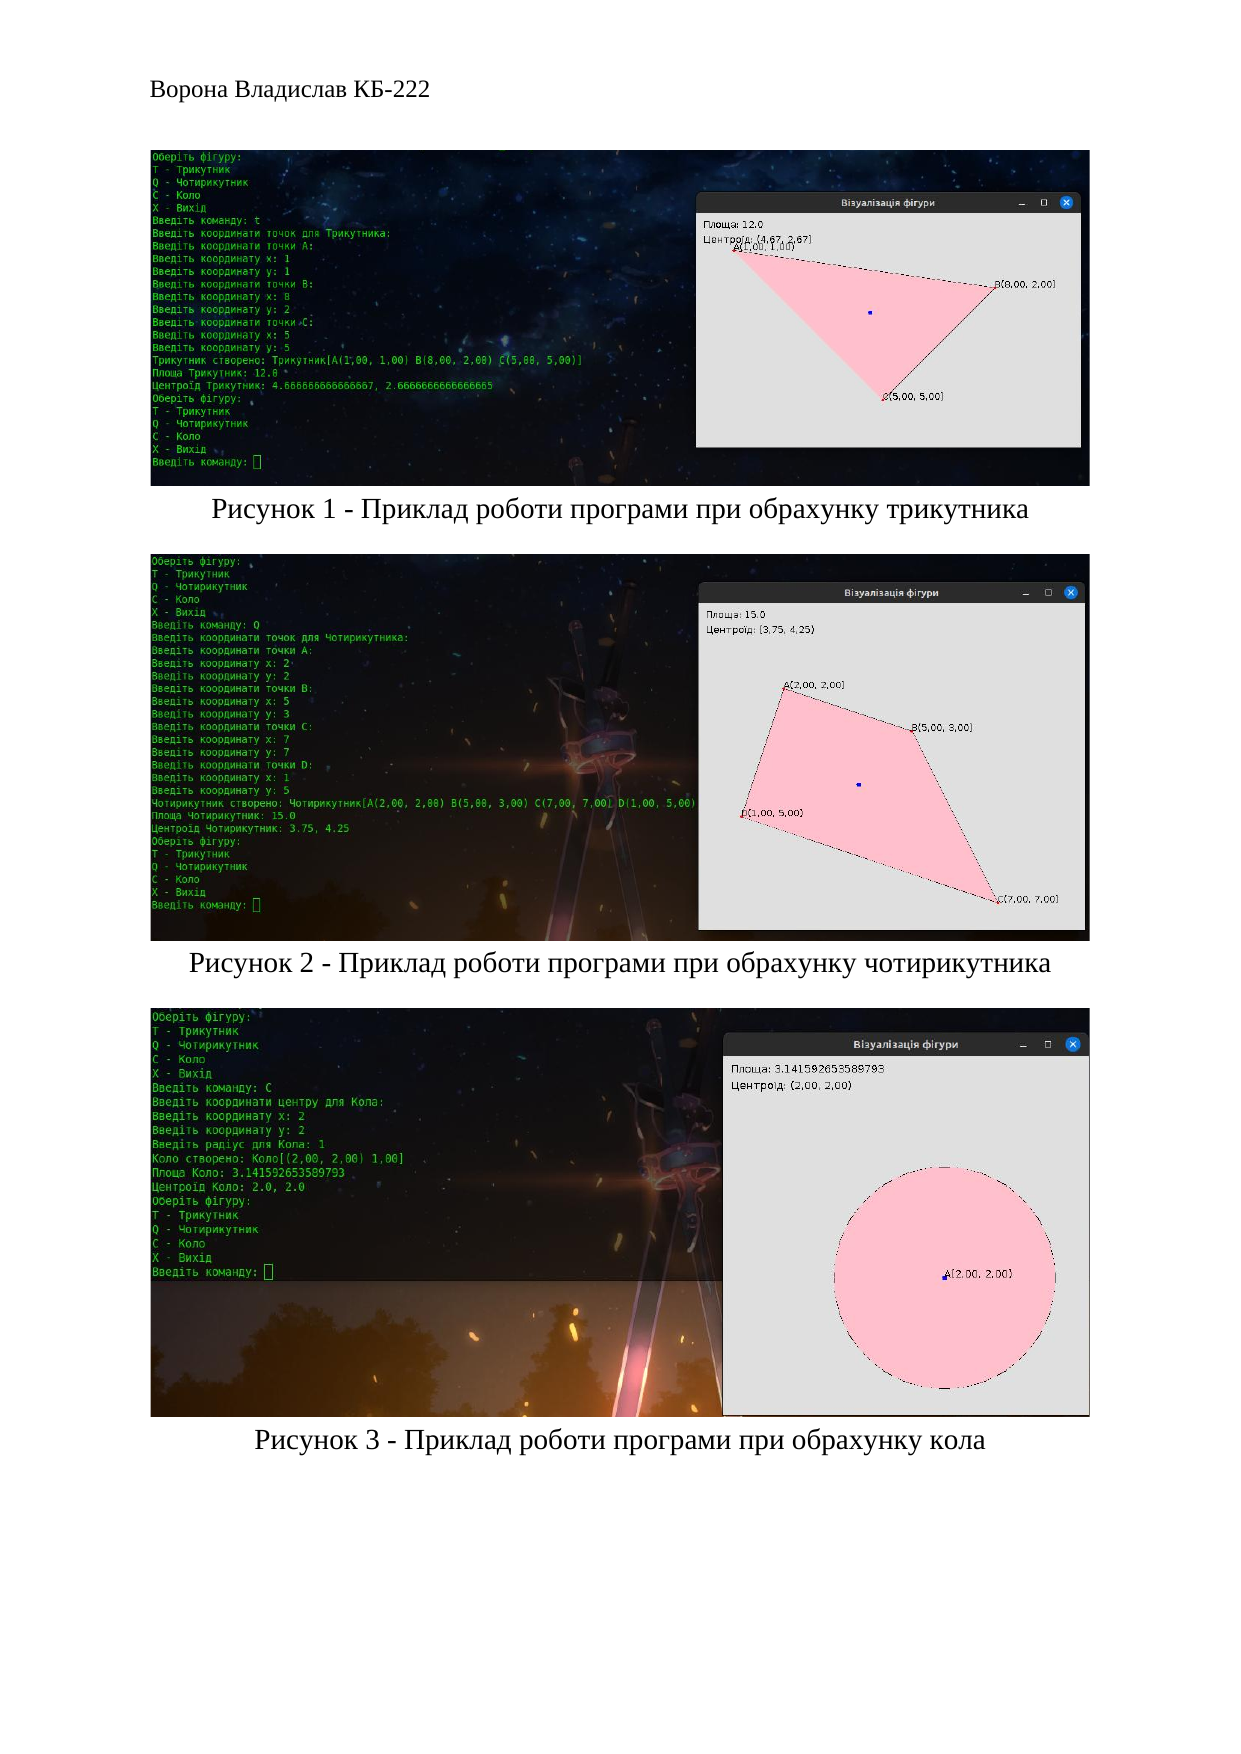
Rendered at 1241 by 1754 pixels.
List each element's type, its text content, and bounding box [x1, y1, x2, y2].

text Рисунок 3 - Приклад роботи програми при обрахунку кола [150, 1417, 1090, 1455]
picture [150, 554, 1090, 941]
text Рисунок 1 - Приклад роботи програми при обрахунку трикутника [150, 486, 1090, 524]
picture [150, 1008, 1090, 1417]
picture [150, 150, 1090, 486]
text Рисунок 2 - Приклад роботи програми при обрахунку чотирикутника [150, 941, 1090, 979]
